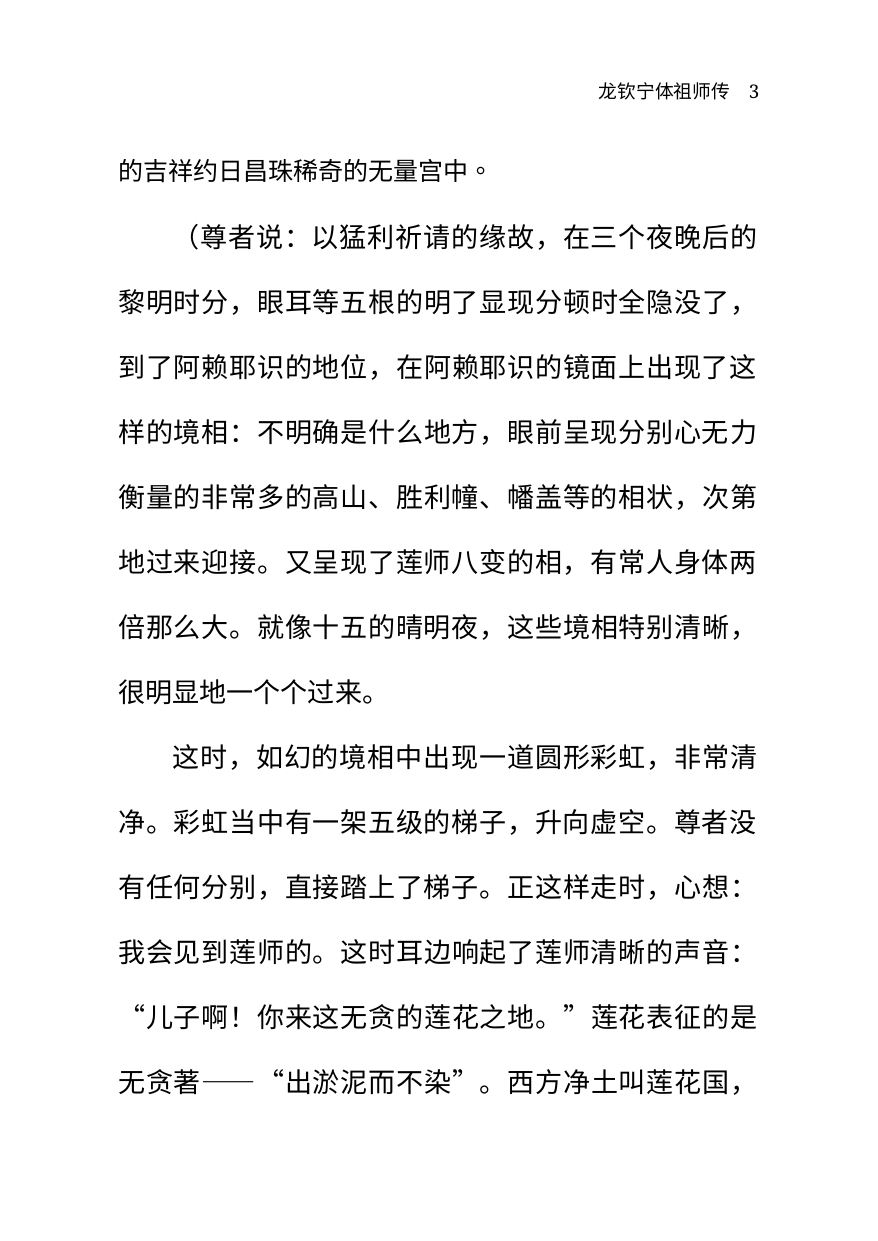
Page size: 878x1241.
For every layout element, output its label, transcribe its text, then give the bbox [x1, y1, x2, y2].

text （尊者说：以猛利祈请的缘故，在三个夜晚后的黎明时分，眼耳等五根的明了显现分顿时全隐没了，到了阿赖耶识的地位，在阿赖耶识的镜面上出现了这样的境相：不明确是什么地方，眼前呈现分别心无力衡量的非常多的高山、胜利幢、幡盖等的相状，次第地过来迎接。又呈现了莲师八变的相，有常人身体两倍那么大。就像十五的晴明夜，这些境相特别清晰，很明显地一个个过来。 [118, 203, 759, 723]
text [118, 723, 759, 1113]
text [118, 138, 759, 203]
